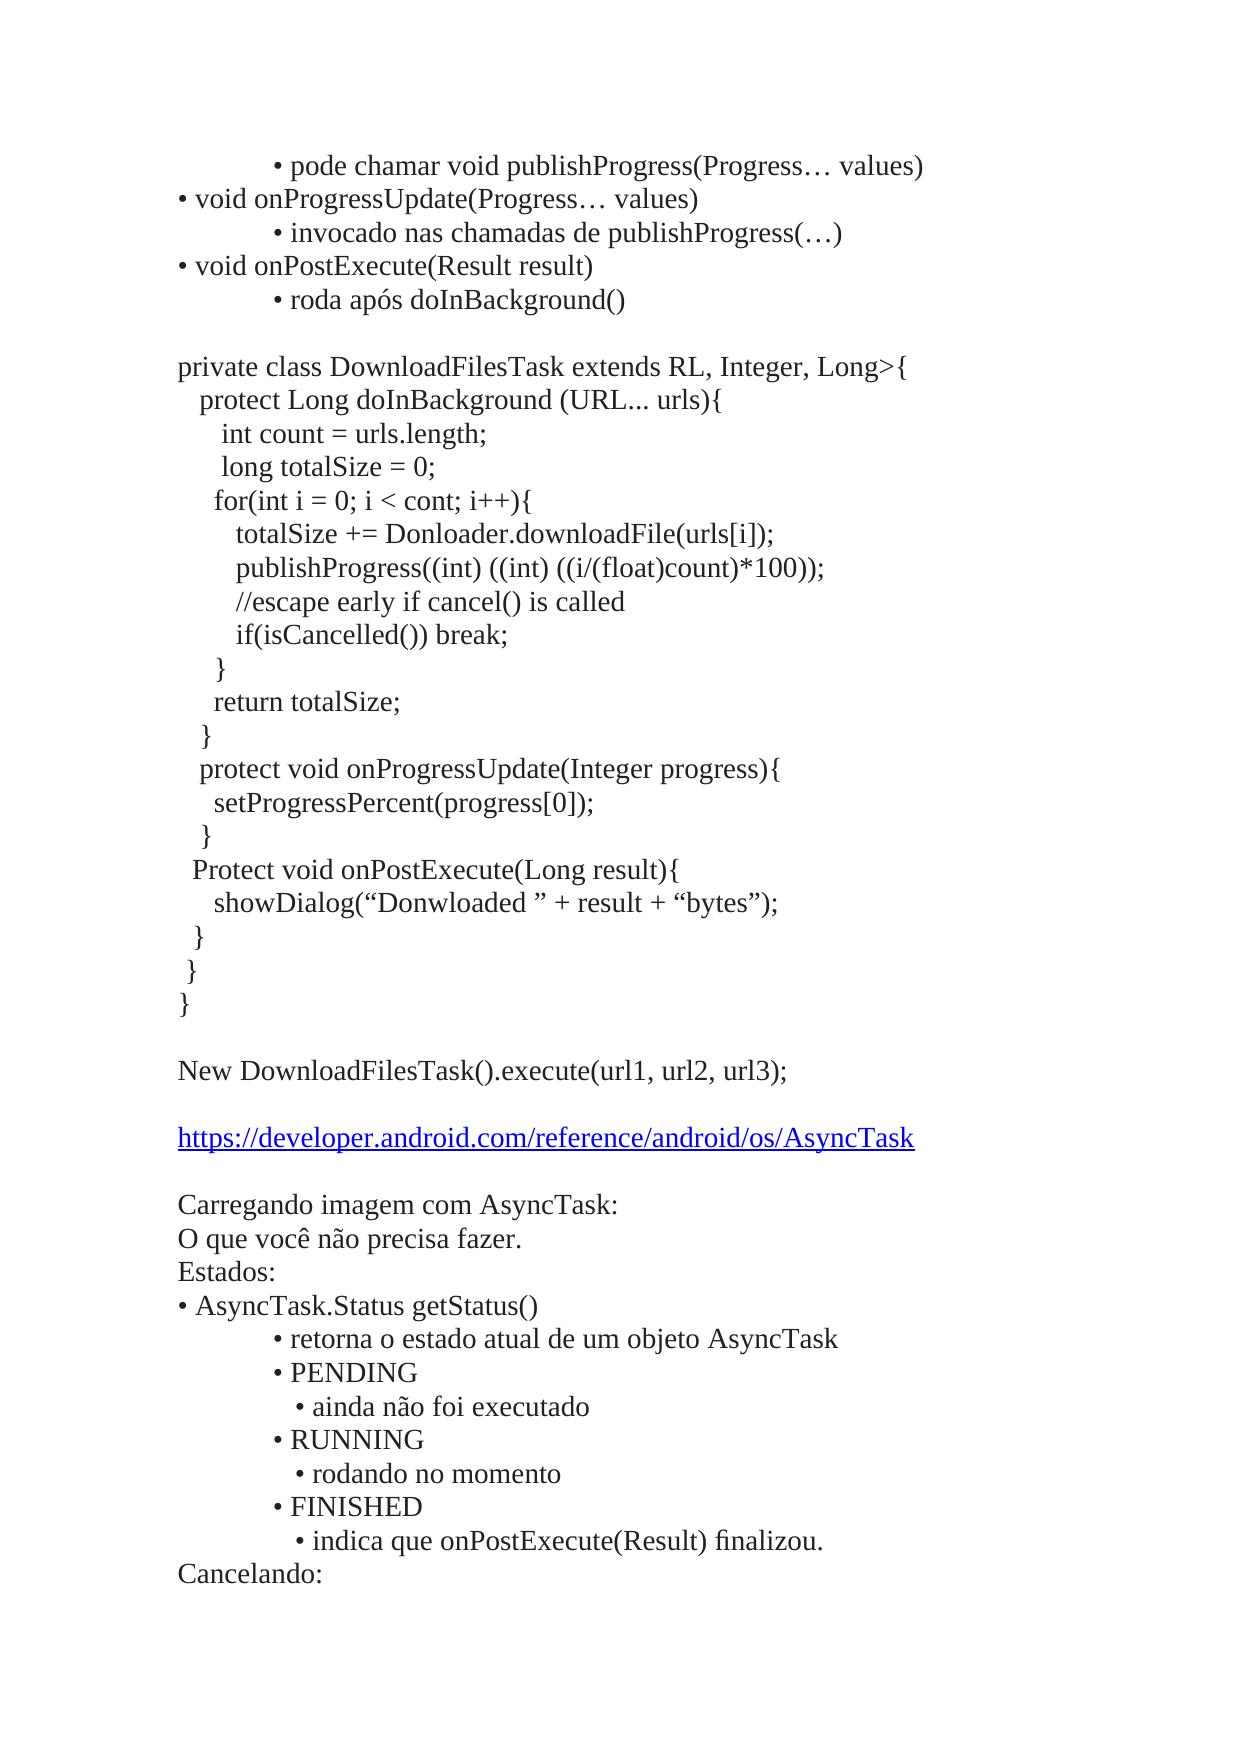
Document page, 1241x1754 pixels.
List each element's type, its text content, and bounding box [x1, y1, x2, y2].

text int count = urls.length; [177, 416, 1063, 449]
text protect void onProgressUpdate(Integer progress){ [177, 751, 1063, 785]
text } [177, 953, 1063, 986]
text O que você não precisa fazer. [177, 1221, 1063, 1254]
text https://developer.android.com/reference/android/os/AsyncTask [177, 1120, 1063, 1154]
text • indica que onPostExecute(Result) ﬁnalizou. [177, 1523, 1063, 1556]
text Estados: [177, 1254, 1063, 1288]
text return totalSize; [177, 684, 1063, 718]
text • RUNNING [177, 1422, 1063, 1456]
text } [177, 651, 1063, 684]
text showDialog(“Donwloaded ” + result + “bytes”); [177, 886, 1063, 919]
text • void onPostExecute(Result result) [177, 248, 1063, 282]
text setProgressPercent(progress[0]); [177, 785, 1063, 818]
text • PENDING [177, 1355, 1063, 1389]
text • invocado nas chamadas de publishProgress(…) [177, 215, 1063, 248]
text totalSize += Donloader.downloadFile(urls[i]); [177, 517, 1063, 550]
text long totalSize = 0; [177, 449, 1063, 483]
text New DownloadFilesTask().execute(url1, url2, url3); [177, 1053, 1063, 1087]
text • roda após doInBackground() [177, 282, 1063, 315]
text protect Long doInBackground (URL... urls){ [177, 382, 1063, 416]
text • ainda não foi executado [177, 1389, 1063, 1422]
text • void onProgressUpdate(Progress… values) [177, 181, 1063, 215]
text for(int i = 0; i < cont; i++){ [177, 483, 1063, 517]
text • rodando no momento [177, 1456, 1063, 1489]
text if(isCancelled()) break; [177, 617, 1063, 651]
text //escape early if cancel() is called [177, 584, 1063, 617]
text • FINISHED [177, 1489, 1063, 1523]
text } [177, 718, 1063, 751]
text } [177, 919, 1063, 953]
text • pode chamar void publishProgress(Progress… values) [177, 148, 1063, 181]
text • AsyncTask.Status getStatus() [177, 1288, 1063, 1322]
text private class DownloadFilesTask extends RL, Integer, Long>{ [177, 349, 1063, 382]
text Carregando imagem com AsyncTask: [177, 1187, 1063, 1221]
text Cancelando: [177, 1556, 1063, 1590]
text publishProgress((int) ((int) ((i/(float)count)*100)); [177, 550, 1063, 584]
text Protect void onPostExecute(Long result){ [177, 852, 1063, 886]
text } [177, 818, 1063, 852]
text • retorna o estado atual de um objeto AsyncTask [177, 1322, 1063, 1355]
text } [177, 986, 1063, 1020]
